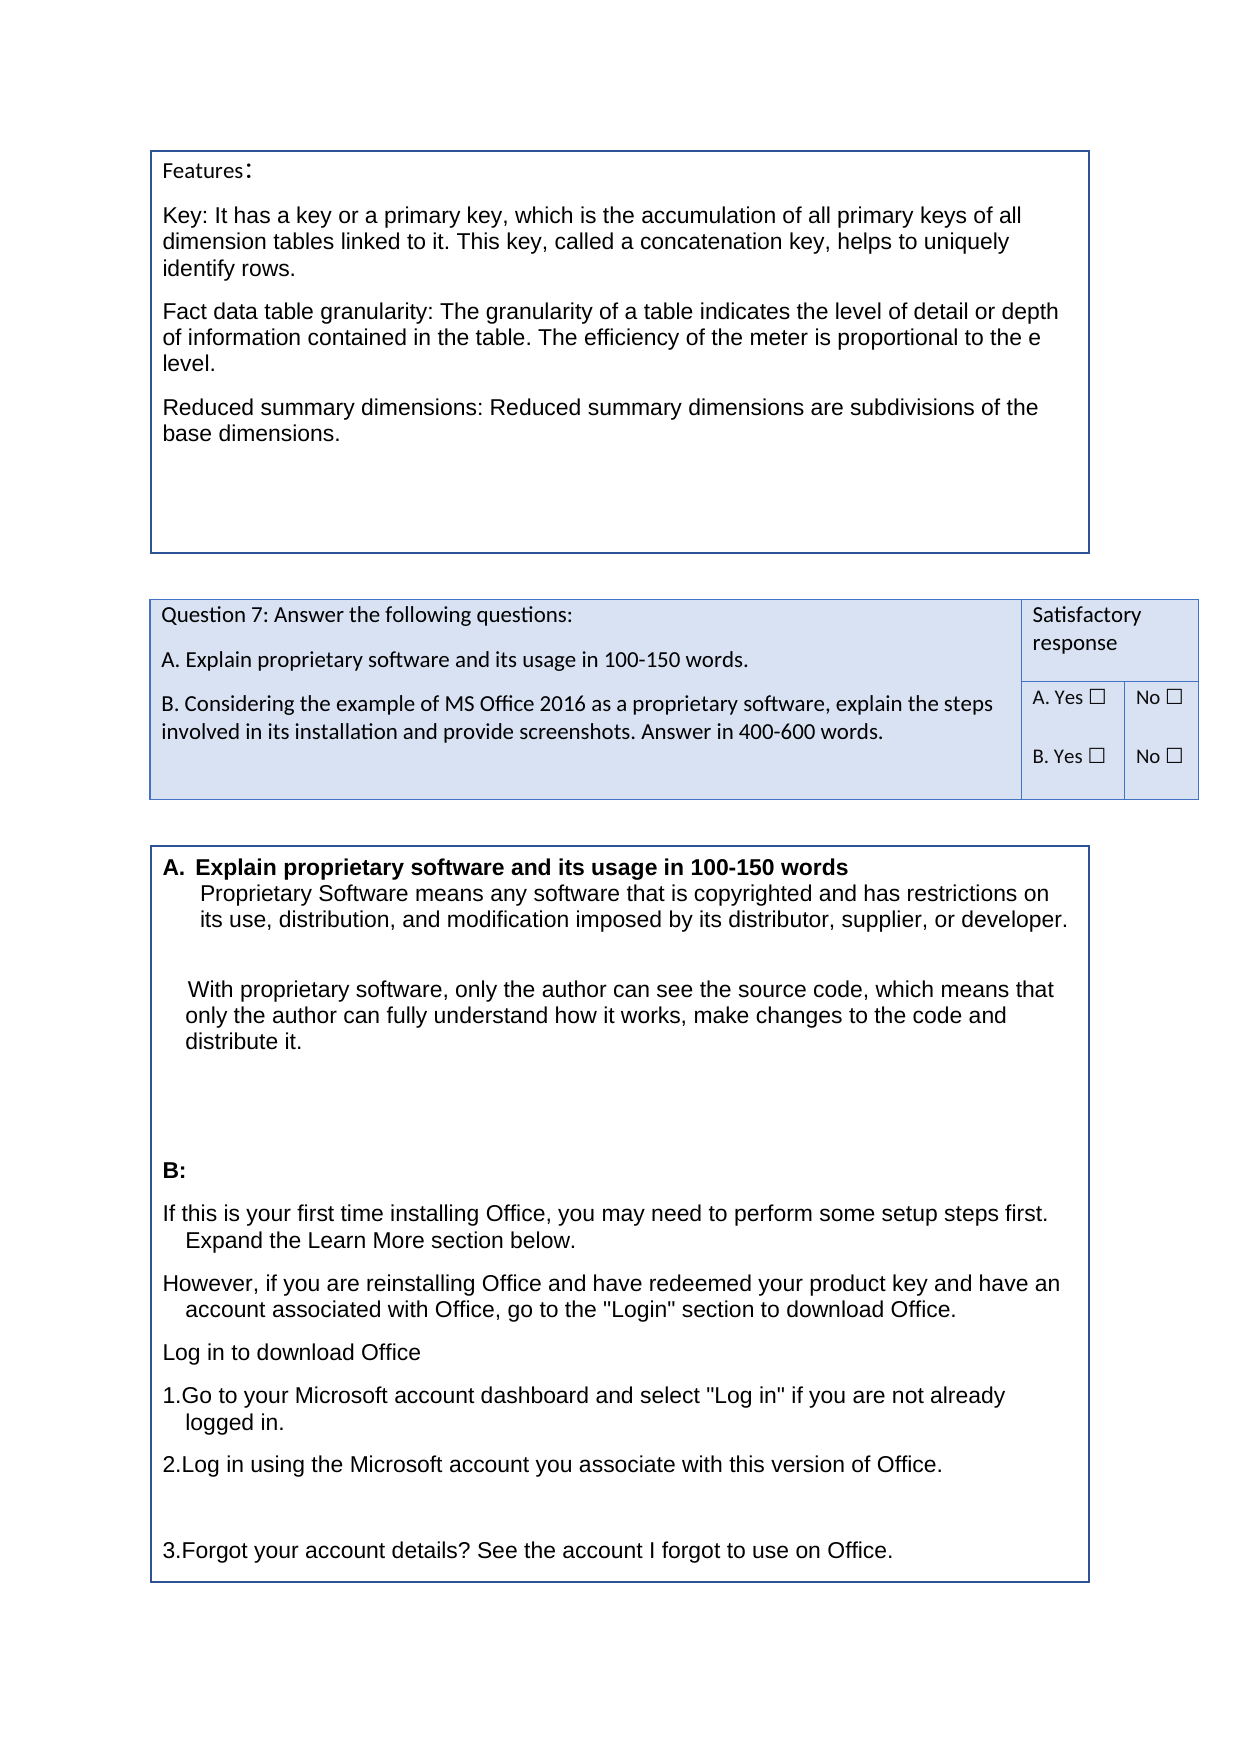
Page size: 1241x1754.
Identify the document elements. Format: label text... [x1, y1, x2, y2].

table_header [152, 847, 1088, 1581]
table_cell A. Yes B. Yes [1022, 682, 1124, 799]
table_header Satisfactory response [1022, 600, 1198, 681]
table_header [152, 152, 1088, 552]
table_header Question 7: Answer the following questions: A. Explain proprietary software and its usage in 100-150 words. B. Considering the example of MS Office 2016 as a proprietary software, explain the steps involved in its installation and provide screenshots. Answer in 400-600 words. [151, 600, 1021, 799]
table_cell No No [1125, 682, 1198, 799]
